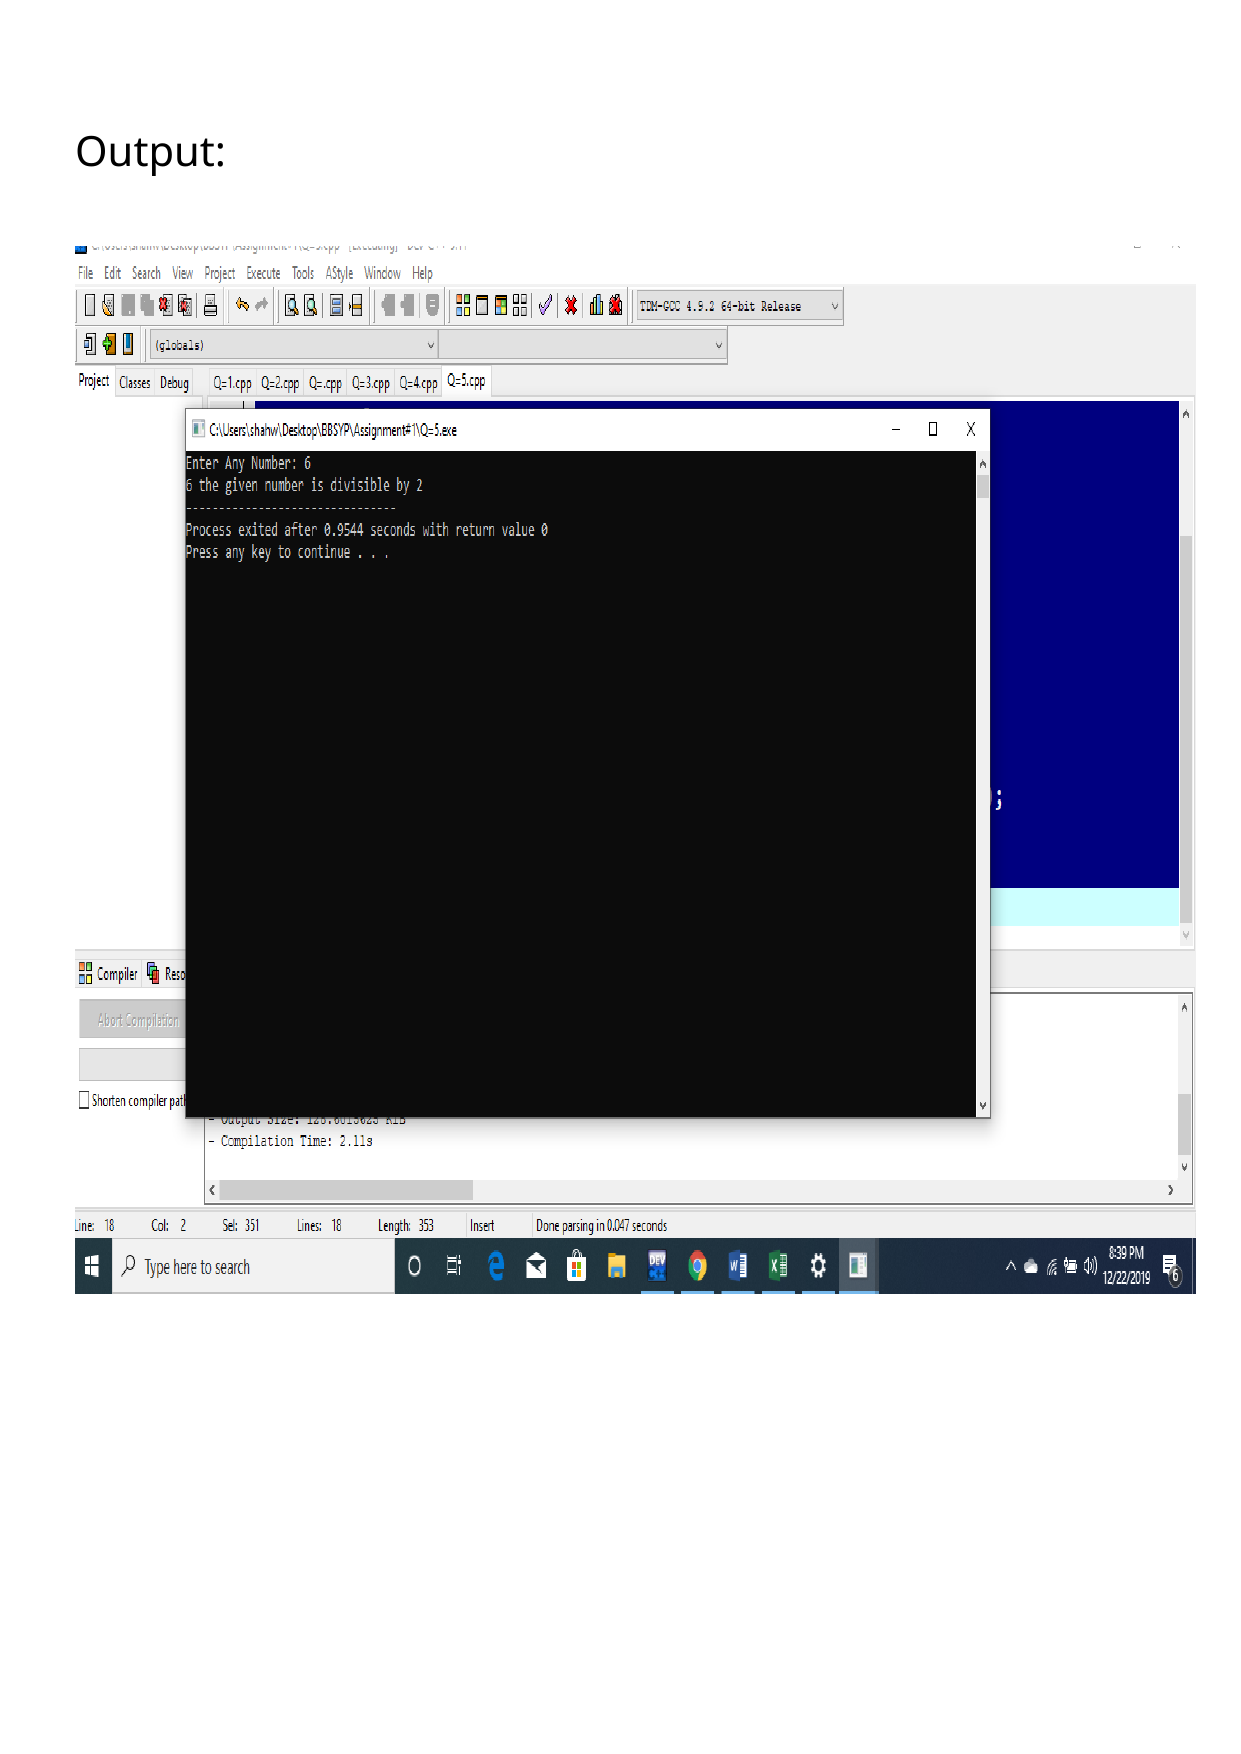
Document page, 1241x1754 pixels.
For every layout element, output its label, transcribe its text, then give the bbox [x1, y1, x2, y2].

text Output: [75, 122, 1165, 179]
picture [75, 246, 1196, 1294]
